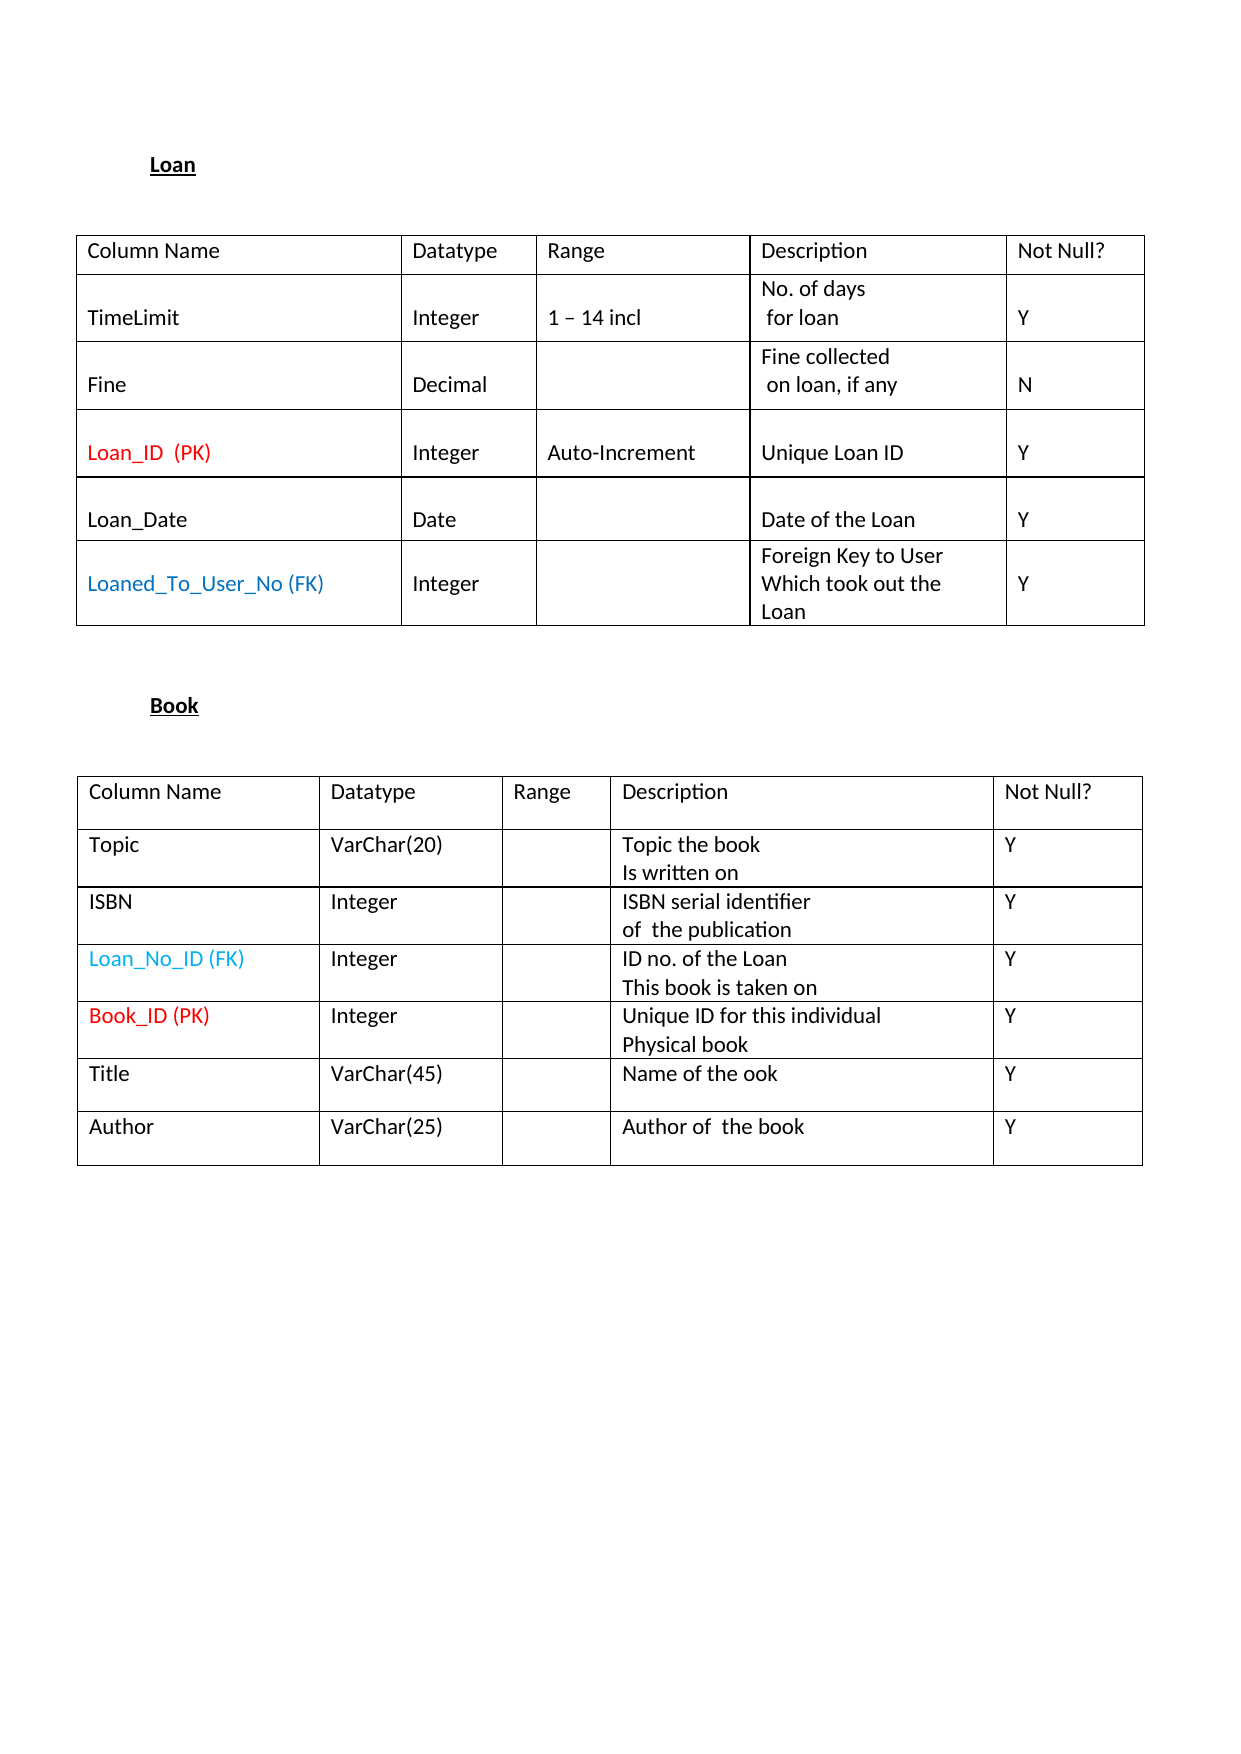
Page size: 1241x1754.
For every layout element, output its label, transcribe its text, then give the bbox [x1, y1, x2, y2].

table_cell Fine collected on loan, if any [751, 342, 1006, 409]
table_cell TimeLimit [77, 275, 401, 341]
table_cell Unique Loan ID [751, 410, 1006, 476]
table_cell Y [994, 830, 1142, 886]
table_cell Book_ID (PK) [78, 1002, 319, 1058]
table_cell [537, 541, 749, 625]
table_cell Topic the book Is written on [611, 830, 993, 886]
table_header Range [537, 236, 749, 273]
table_cell Date [402, 478, 536, 540]
table_cell Integer [320, 1002, 502, 1058]
table_cell Foreign Key to User Which took out the Loan [751, 541, 1006, 625]
table_cell ISBN [78, 888, 319, 943]
table_cell Topic [78, 830, 319, 886]
table_header Column Name [78, 777, 319, 829]
table_cell Y [1007, 478, 1144, 540]
table_cell Auto-Increment [537, 410, 749, 476]
table_header Not Null? [994, 777, 1142, 829]
table_cell [503, 1112, 610, 1164]
table_cell VarChar(45) [320, 1059, 502, 1111]
table_cell Integer [402, 541, 536, 625]
table_cell [537, 342, 749, 409]
table_cell Unique ID for this individual Physical book [611, 1002, 993, 1058]
table_cell Loaned_To_User_No (FK) [77, 541, 401, 625]
table_cell Fine [77, 342, 401, 409]
table_cell Y [994, 1112, 1142, 1164]
table_cell Date of the Loan [751, 478, 1006, 540]
table_cell No. of days for loan [751, 275, 1006, 341]
table_cell Y [1007, 410, 1144, 476]
table_cell Integer [402, 275, 536, 341]
table_cell Integer [402, 410, 536, 476]
table_cell [537, 478, 749, 540]
table_header Datatype [402, 236, 536, 273]
table_cell [503, 830, 610, 886]
table_cell Title [78, 1059, 319, 1111]
table_cell Y [994, 888, 1142, 943]
table_cell Integer [320, 945, 502, 1001]
table_header Description [751, 236, 1006, 273]
table_cell Y [994, 1059, 1142, 1111]
table_cell VarChar(20) [320, 830, 502, 886]
table_cell [503, 888, 610, 943]
table_header Not Null? [1007, 236, 1144, 273]
table_cell Loan_ID (PK) [77, 410, 401, 476]
table_header Column Name [77, 236, 401, 273]
list Book [150, 691, 1090, 719]
table_cell [503, 945, 610, 1001]
table_header Datatype [320, 777, 502, 829]
table_cell Decimal [402, 342, 536, 409]
table_header Description [611, 777, 993, 829]
table_cell Integer [320, 888, 502, 943]
table_cell Y [1007, 541, 1144, 625]
table_cell Loan_No_ID (FK) [78, 945, 319, 1001]
table_cell Name of the ook [611, 1059, 993, 1111]
table_cell N [1007, 342, 1144, 409]
table_cell [503, 1059, 610, 1111]
table_cell ID no. of the Loan This book is taken on [611, 945, 993, 1001]
table_cell Author [78, 1112, 319, 1164]
table_cell Author of the book [611, 1112, 993, 1164]
table_cell 1 – 14 incl [537, 275, 749, 341]
table_cell Y [1007, 275, 1144, 341]
list Loan [150, 150, 1090, 178]
table_header Range [503, 777, 610, 829]
table_cell Loan_Date [77, 478, 401, 540]
table_cell Y [994, 1002, 1142, 1058]
table_cell ISBN serial identifier of the publication [611, 888, 993, 943]
table_cell Y [994, 945, 1142, 1001]
table_cell [503, 1002, 610, 1058]
table_cell VarChar(25) [320, 1112, 502, 1164]
